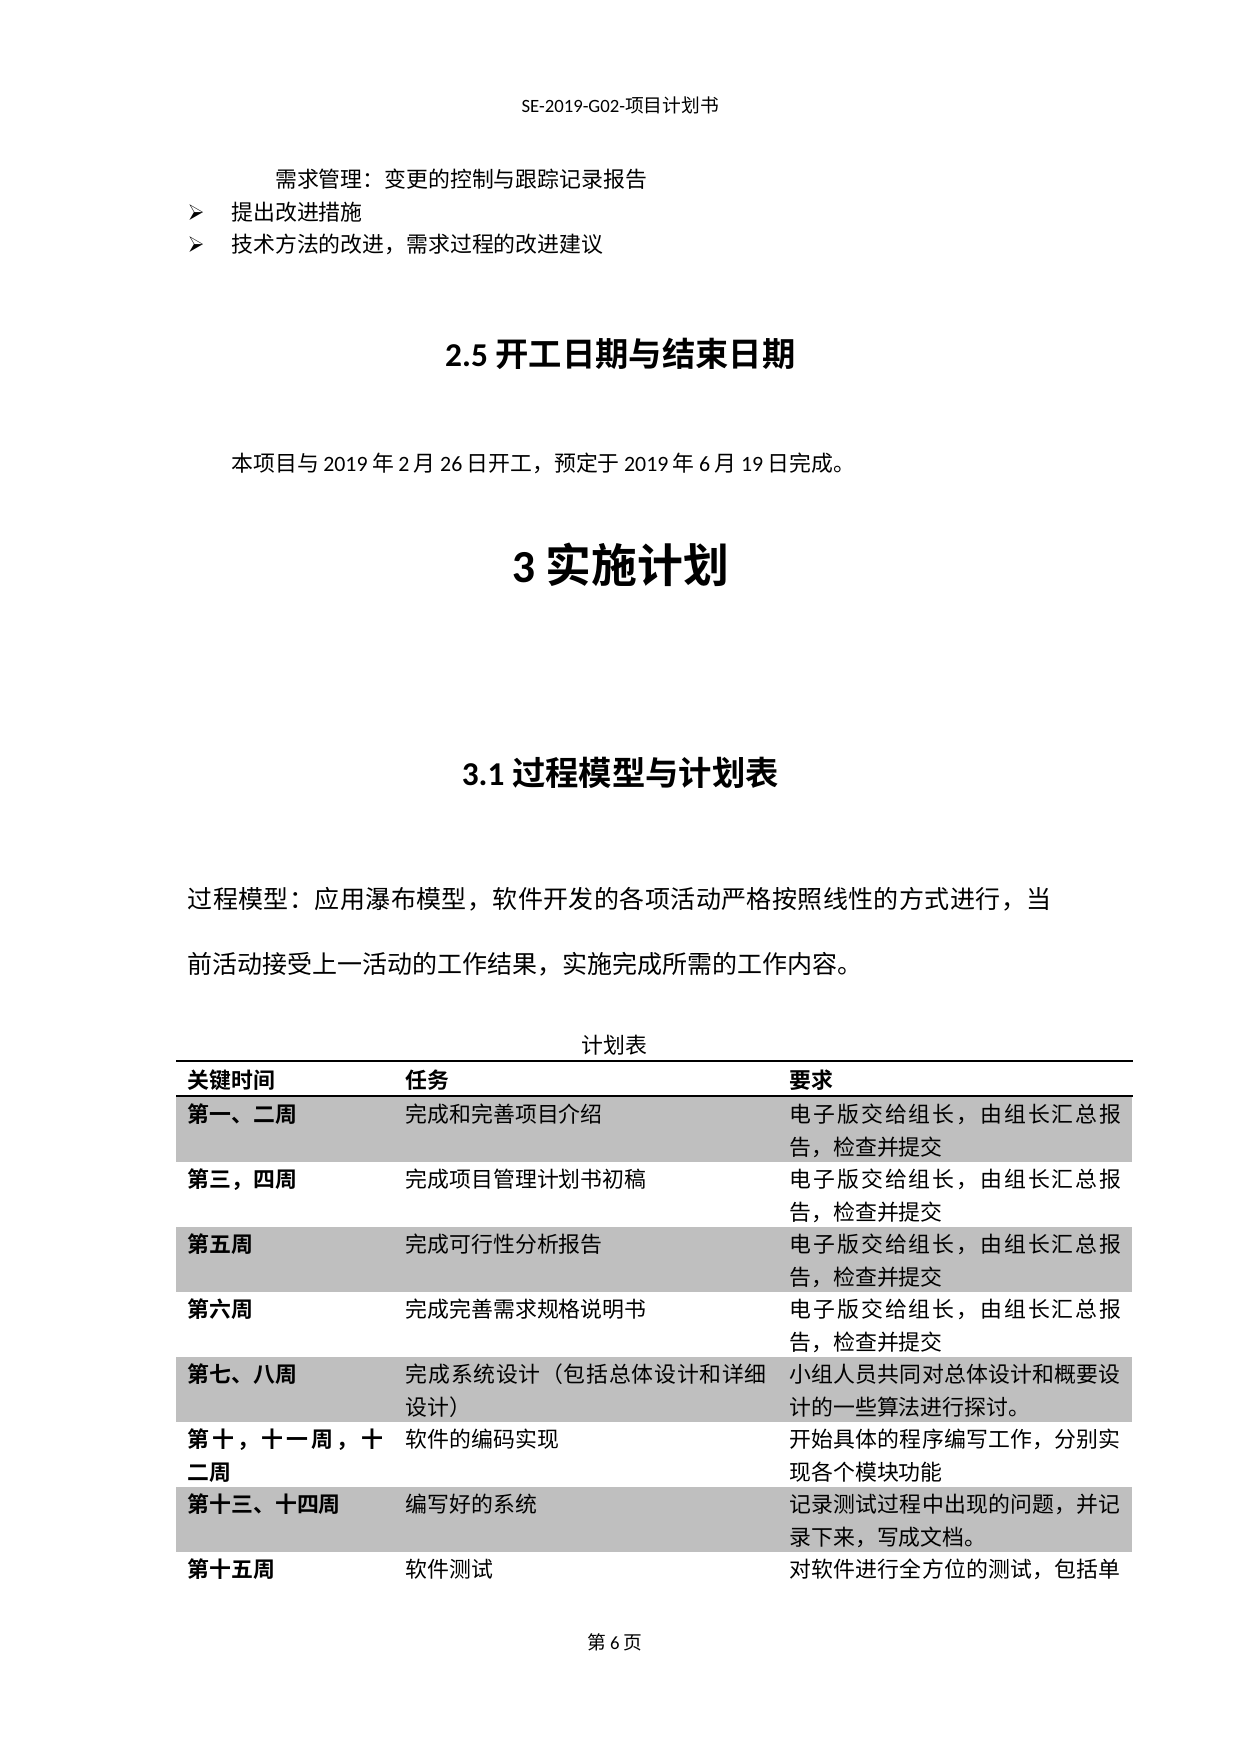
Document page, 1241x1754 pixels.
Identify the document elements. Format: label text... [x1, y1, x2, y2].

table_cell 完成系统设计（包括总体设计和详细设计） [394, 1357, 778, 1422]
table_cell 完成和完善项目介绍 [394, 1097, 778, 1162]
list 技术方法的改进，需求过程的改进建议 [187, 227, 1053, 259]
table_cell 第十，十一周，十二周 [176, 1422, 394, 1487]
subtitle 3 实施计划 [187, 514, 1053, 611]
table_cell 第十五周 [176, 1552, 394, 1584]
text 计划表 [187, 1028, 1053, 1060]
table_header 任务 [394, 1062, 778, 1095]
table_cell 完成完善需求规格说明书 [394, 1292, 778, 1357]
table_cell 第一、二周 [176, 1097, 394, 1162]
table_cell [778, 1552, 1132, 1584]
table_cell 软件测试 [394, 1552, 778, 1584]
table_cell 电子版交给组长，由组长汇总报告，检查并提交 [778, 1097, 1132, 1162]
table_cell 第五周 [176, 1227, 394, 1292]
table_cell 完成项目管理计划书初稿 [394, 1162, 778, 1227]
table_cell 软件的编码实现 [394, 1422, 778, 1487]
table_cell 开始具体的程序编写工作，分别实现各个模块功能 [778, 1422, 1132, 1487]
text 本项目与2019年2月26日开工，预定于2019年6月19日完成。 [187, 446, 1053, 478]
table_cell 电子版交给组长，由组长汇总报告，检查并提交 [778, 1162, 1132, 1227]
subtitle 2.5 开工日期与结束日期 [187, 319, 1053, 384]
table_cell 电子版交给组长，由组长汇总报告，检查并提交 [778, 1292, 1132, 1357]
table_cell 记录测试过程中出现的问题，并记录下来，写成文档。 [778, 1487, 1132, 1552]
list 提出改进措施 [187, 194, 1053, 227]
table_cell 第六周 [176, 1292, 394, 1357]
subtitle 3.1 过程模型与计划表 [187, 738, 1053, 803]
table_header 要求 [778, 1062, 1132, 1095]
table_cell 第七、八周 [176, 1357, 394, 1422]
table_cell 电子版交给组长，由组长汇总报告，检查并提交 [778, 1227, 1132, 1292]
text 过程模型：应用瀑布模型，软件开发的各项活动严格按照线性的方式进行，当前活动接受上一活动的工作结果，实施完成所需的工作内容。 [187, 865, 1053, 995]
table_cell 第三，四周 [176, 1162, 394, 1227]
table_cell 编写好的系统 [394, 1487, 778, 1552]
table_cell 第十三、十四周 [176, 1487, 394, 1552]
table_cell 完成可行性分析报告 [394, 1227, 778, 1292]
table_header 关键时间 [176, 1062, 394, 1095]
text 需求管理：变更的控制与跟踪记录报告 [231, 162, 1053, 194]
table_cell 小组人员共同对总体设计和概要设计的一些算法进行探讨。 [778, 1357, 1132, 1422]
